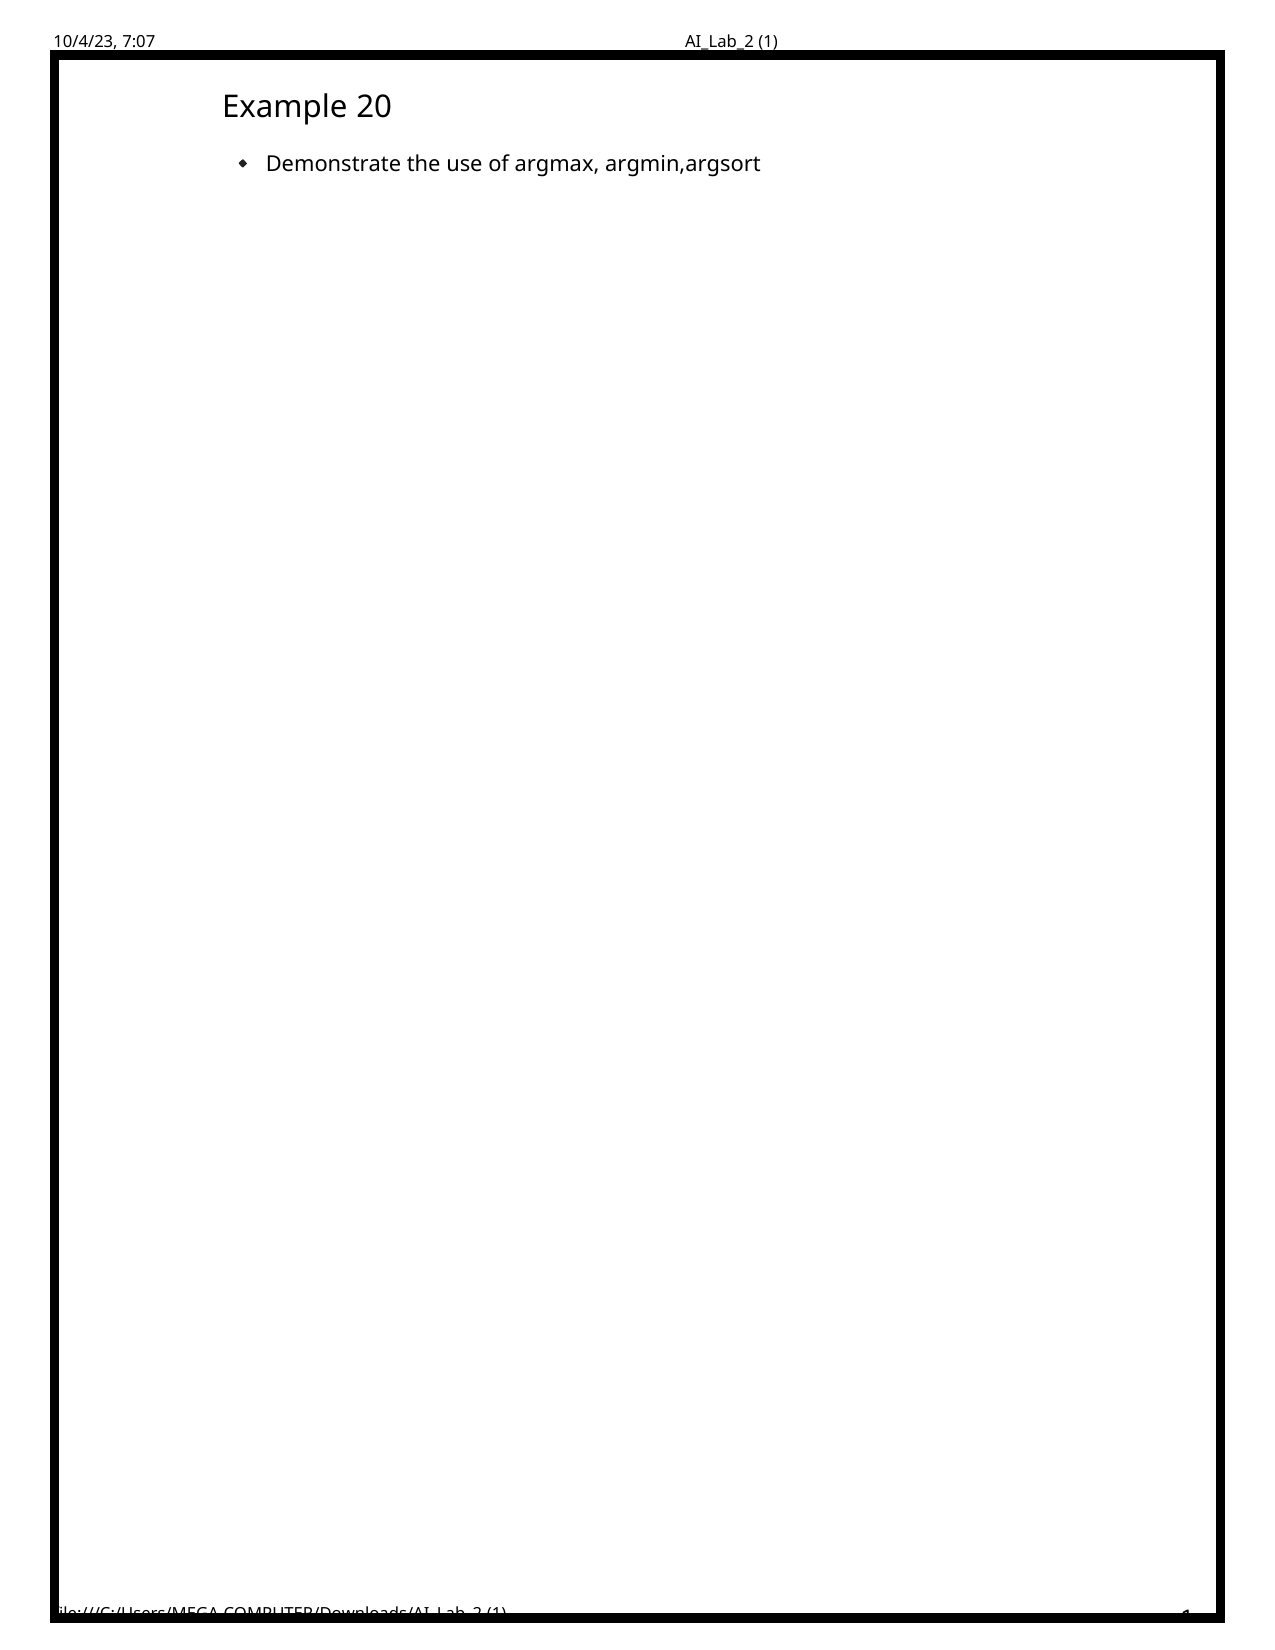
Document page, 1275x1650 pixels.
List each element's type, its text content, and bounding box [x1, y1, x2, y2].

subtitle Demonstrate the use of argmax, argmin,argsort [266, 148, 1192, 178]
subtitle Example 20 [222, 84, 1192, 127]
